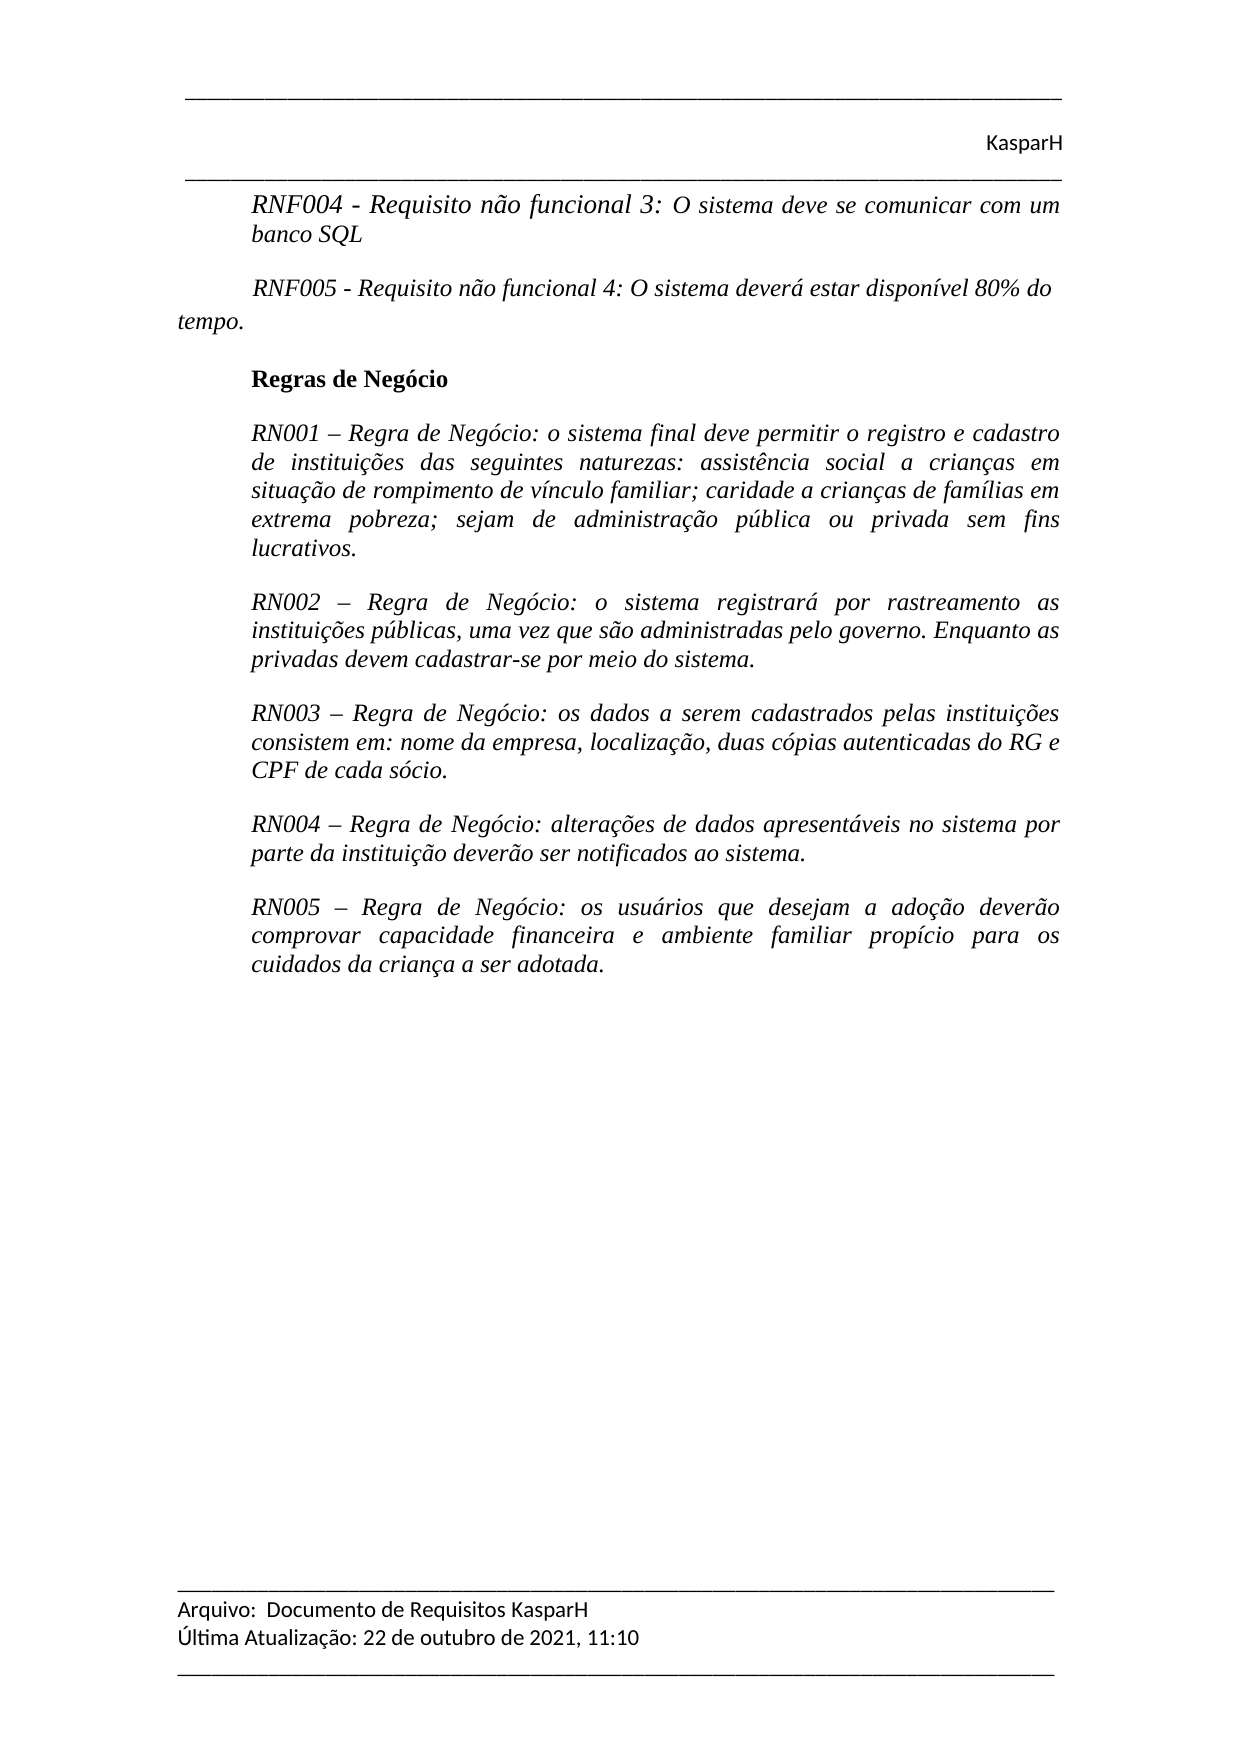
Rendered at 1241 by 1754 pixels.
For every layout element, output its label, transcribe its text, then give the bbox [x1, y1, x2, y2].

text RNF005 - Requisito não funcional 4: O sistema deverá estar disponível 80% do tempo. [177, 273, 1063, 335]
text RN003 – Regra de Negócio: os dados a serem cadastrados pelas instituições consistem em: nome da empresa, localização, duas cópias autenticadas do RG e CPF de cada sócio. [251, 698, 1063, 784]
text RNF004 - Requisito não funcional 3: O sistema deve se comunicar com um banco SQL [251, 188, 1063, 248]
text Regras de Negócio [251, 364, 1063, 393]
text RN005 – Regra de Negócio: os usuários que desejam a adoção deverão comprovar capacidade financeira e ambiente familiar propício para os cuidados da criança a ser adotada. [251, 892, 1063, 978]
text RN001 – Regra de Negócio: o sistema final deve permitir o registro e cadastro de instituições das seguintes naturezas: assistência social a crianças em situação de rompimento de vínculo familiar; caridade a crianças de famílias em extrema pobreza; sejam de administração pública ou privada sem fins lucrativos. [251, 418, 1063, 562]
text RN004 – Regra de Negócio: alterações de dados apresentáveis no sistema por parte da instituição deverão ser notificados ao sistema. [251, 809, 1063, 867]
text RN002 – Regra de Negócio: o sistema registrará por rastreamento as instituições públicas, uma vez que são administradas pelo governo. Enquanto as privadas devem cadastrar-se por meio do sistema. [251, 587, 1063, 673]
